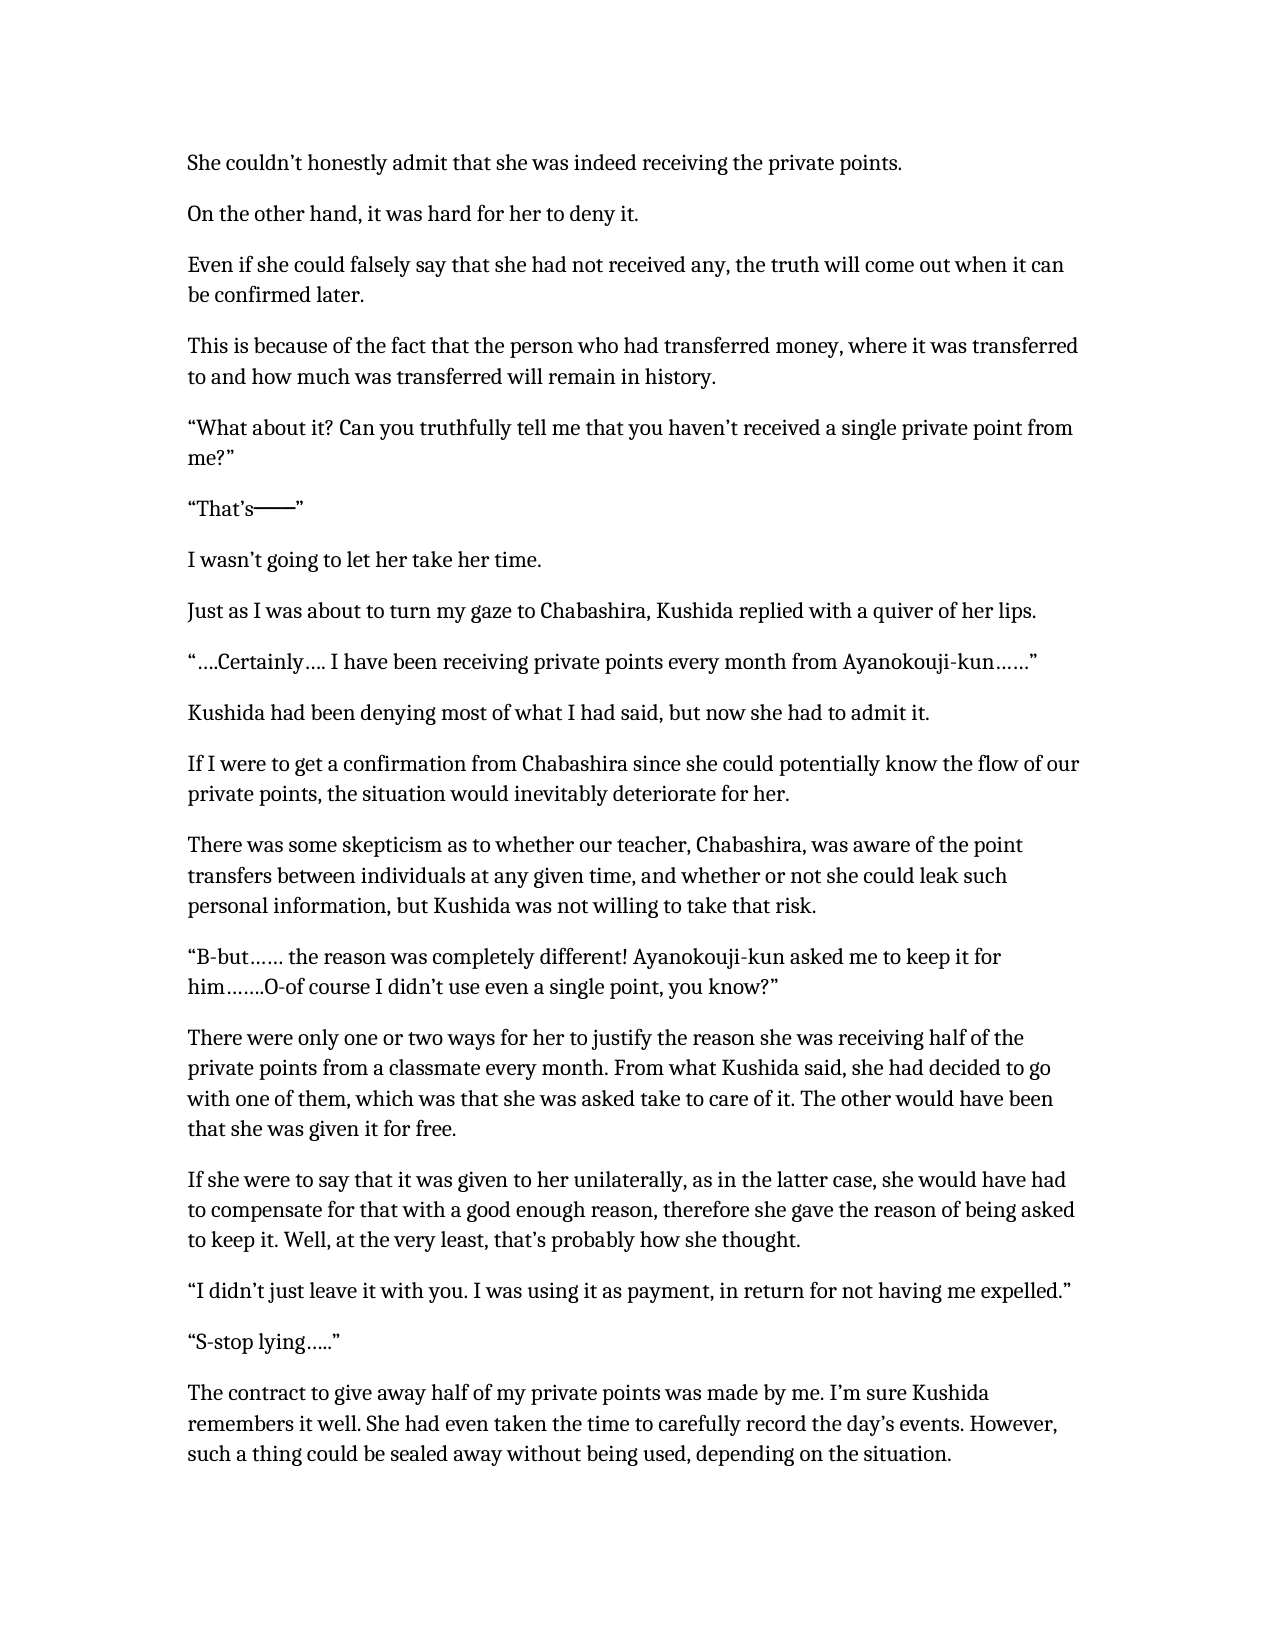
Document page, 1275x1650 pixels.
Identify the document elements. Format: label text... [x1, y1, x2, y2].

text Kushida had been denying most of what I had said, but now she had to admit it. [187, 700, 1087, 726]
text “That’s───” [187, 496, 1087, 522]
text Even if she could falsely say that she had not received any, the truth will come out when it can be confirmed later. [187, 252, 1087, 309]
text On the other hand, it was hard for her to deny it. [187, 201, 1087, 227]
text This is because of the fact that the person who had transferred money, where it was transferred to and how much was transferred will remain in history. [187, 333, 1087, 390]
text There were only one or two ways for her to justify the reason she was receiving half of the private points from a classmate every month. From what Kushida said, she had decided to go with one of them, which was that she was asked take to care of it. The other would have been that she was given it for free. [187, 1025, 1087, 1142]
text If I were to get a confirmation from Chabashira since she could potentially know the flow of our private points, the situation would inevitably deteriorate for her. [187, 751, 1087, 808]
text There was some skepticism as to whether our teacher, Chabashira, was aware of the point transfers between individuals at any given time, and whether or not she could leak such personal information, but Kushida was not willing to take that risk. [187, 832, 1087, 919]
text If she were to say that it was given to her unilaterally, as in the latter case, she would have had to compensate for that with a good enough reason, therefore she gave the reason of being asked to keep it. Well, at the very least, that’s probably how she thought. [187, 1167, 1087, 1253]
text Just as I was about to turn my gaze to Chabashira, Kushida replied with a quiver of her lips. [187, 598, 1087, 624]
text “What about it? Can you truthfully tell me that you haven’t received a single private point from me?” [187, 414, 1087, 471]
text I wasn’t going to let her take her time. [187, 547, 1087, 573]
text The contract to give away half of my private points was made by me. I’m sure Kushida remembers it well. She had even taken the time to carefully record the day’s events. However, such a thing could be sealed away without being used, depending on the situation. [187, 1380, 1087, 1467]
text “S-stop lying…..” [187, 1329, 1087, 1356]
text “….Certainly…. I have been receiving private points every month from Ayanokouji-kun……” [187, 649, 1087, 675]
text “B-but…… the reason was completely different! Ayanokouji-kun asked me to keep it for him…….O-of course I didn’t use even a single point, you know?” [187, 944, 1087, 1000]
text “I didn’t just leave it with you. I was using it as payment, in return for not having me expelled.” [187, 1278, 1087, 1304]
text She couldn’t honestly admit that she was indeed receiving the private points. [187, 150, 1087, 176]
